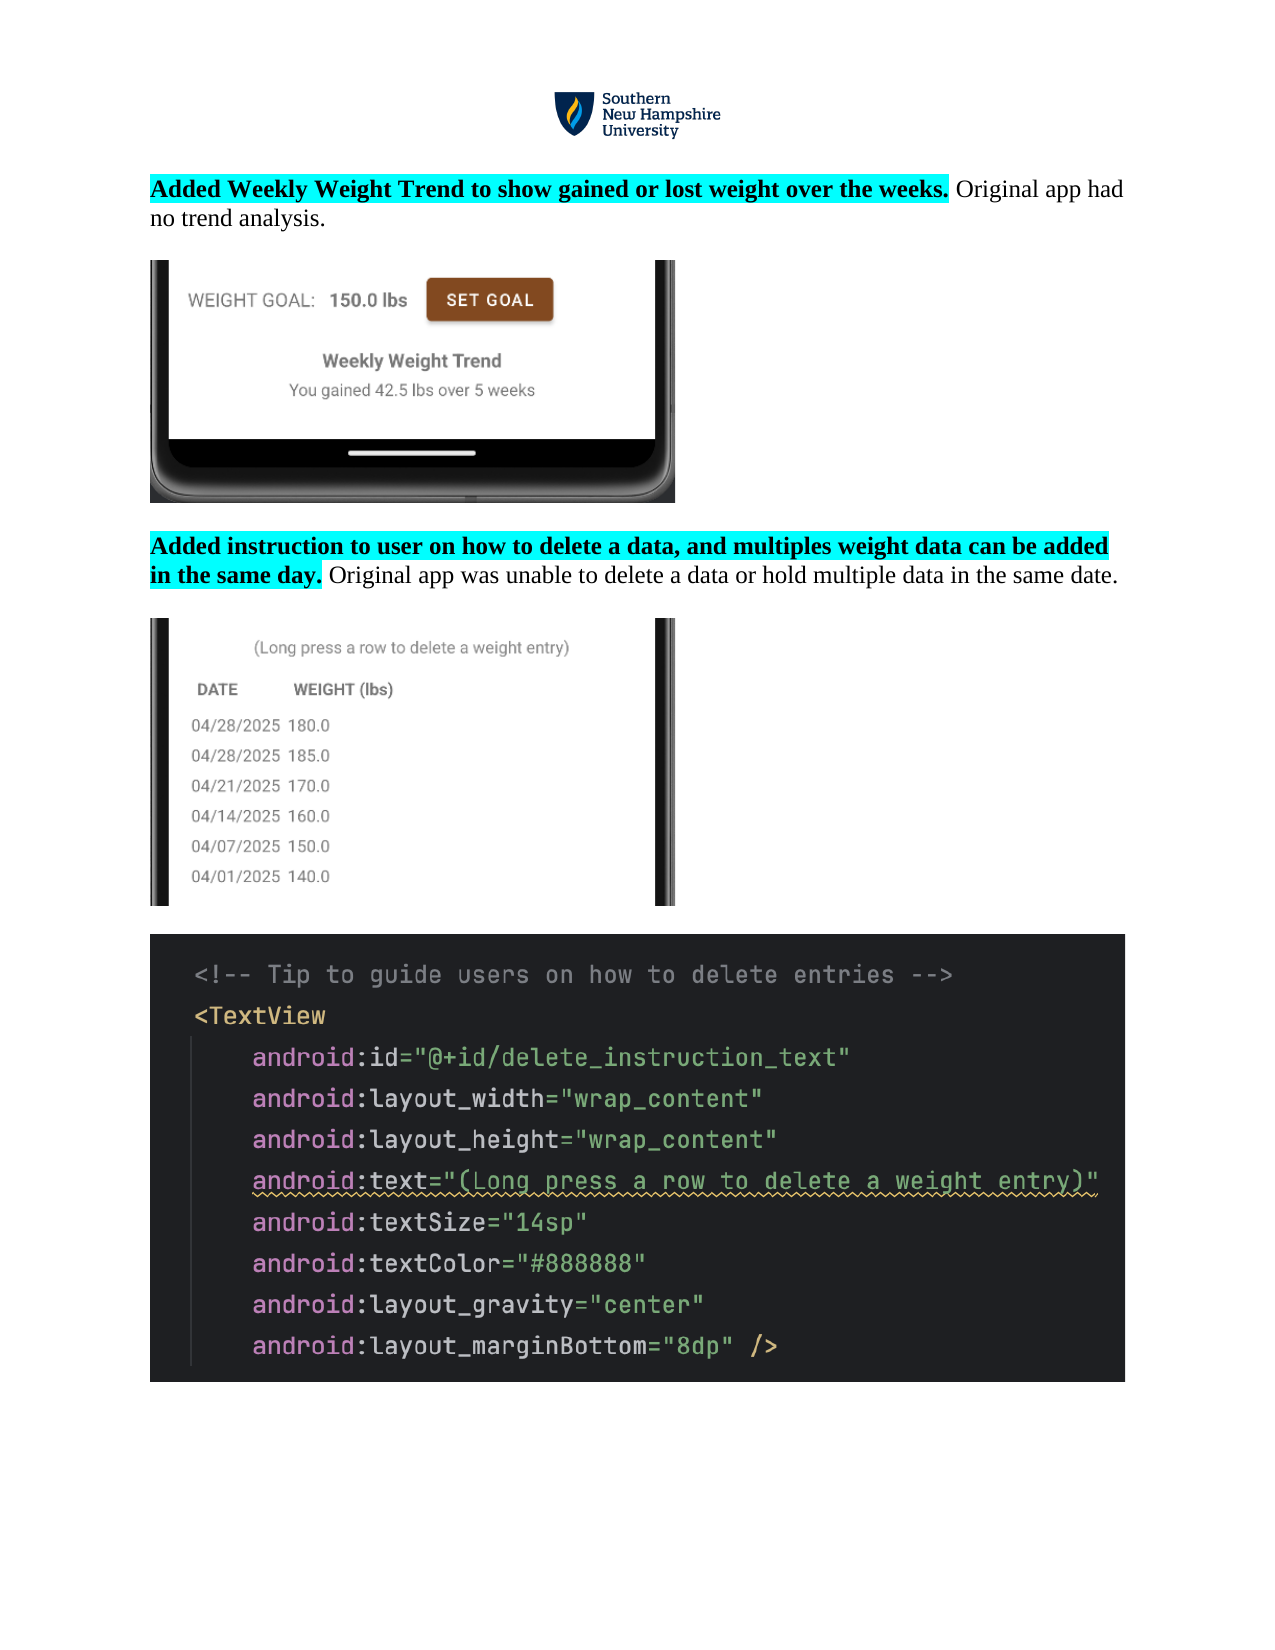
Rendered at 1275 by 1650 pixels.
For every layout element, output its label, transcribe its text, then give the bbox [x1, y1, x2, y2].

picture [546, 75, 729, 154]
picture [150, 934, 1125, 1382]
text Added Weekly Weight Trend to show gained or lost weight over the weeks. Original app had no trend analysis. [150, 174, 1125, 231]
picture [150, 260, 675, 503]
text Added instruction to user on how to delete a data, and multiples weight data can be added in the same day. Original app was unable to delete a data or hold multiple data in the same date. [322, 531, 1125, 589]
picture [150, 618, 675, 906]
